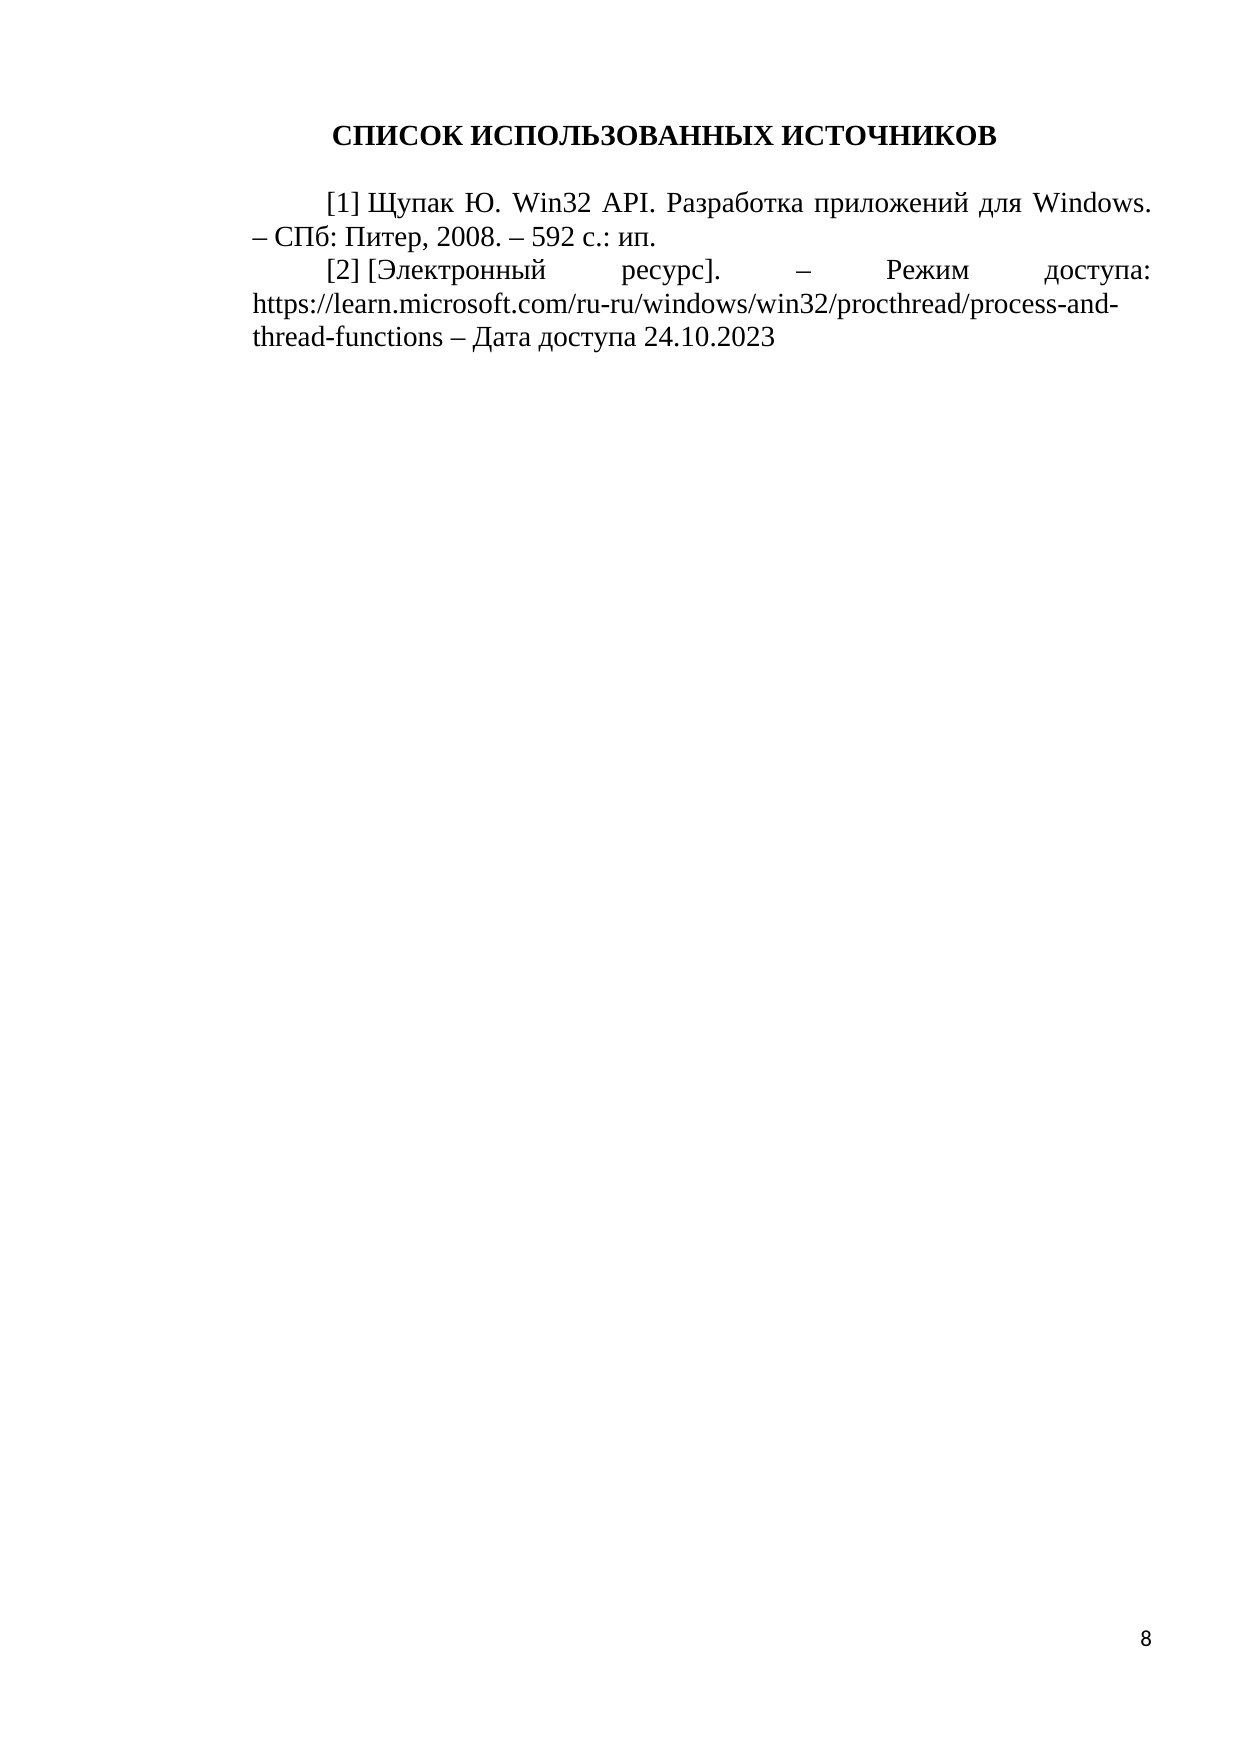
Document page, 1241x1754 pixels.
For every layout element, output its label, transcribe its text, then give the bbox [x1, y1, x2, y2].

subtitle СПИСОК ИСПОЛЬЗОВАННЫХ ИСТОЧНИКОВ [177, 118, 1152, 152]
list Щупак Ю. Win32 API. Разработка приложений для Windows. – СПб: Питер, 2008. – 592 с.: ип. [252, 185, 1152, 252]
list [Электронный ресурс]. – Режим доступа: https://learn.microsoft.com/ru-ru/windows/win32/procthread/process-and-thread-functions – Дата доступа 24.10.2023ПРИЛОЖЕНИЕ А [252, 252, 1152, 353]
